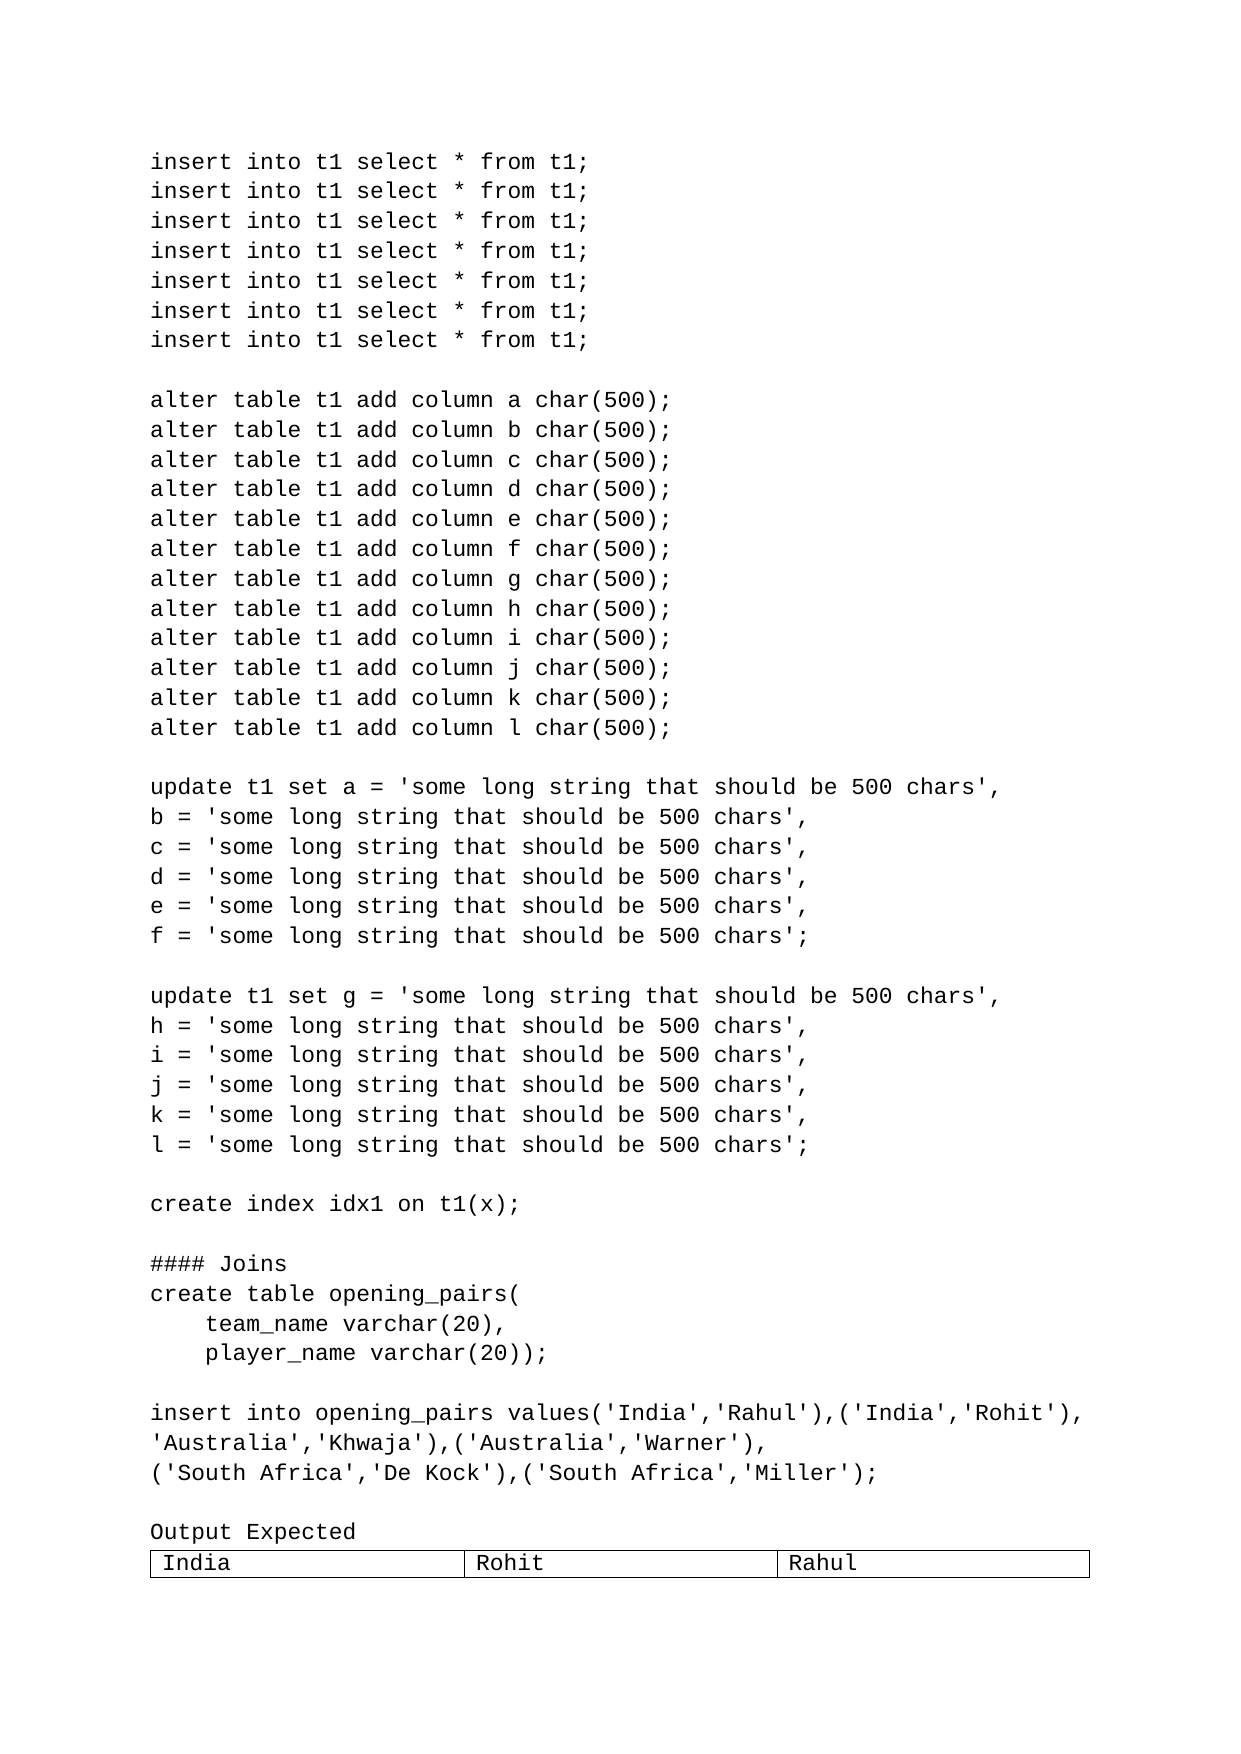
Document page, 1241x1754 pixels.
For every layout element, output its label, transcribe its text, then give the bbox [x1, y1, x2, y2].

text create index idx1 on t1(x); [150, 1193, 1090, 1219]
text alter table t1 add column f char(500); [150, 537, 1090, 563]
text alter table t1 add column k char(500); [150, 686, 1090, 712]
text Output Expected [150, 1520, 1090, 1546]
text insert into t1 select * from t1; [150, 209, 1090, 236]
text insert into opening_pairs values('India','Rahul'),('India','Rohit'), [150, 1401, 1090, 1427]
text player_name varchar(20)); [150, 1342, 1090, 1368]
text alter table t1 add column j char(500); [150, 656, 1090, 682]
text insert into t1 select * from t1; [150, 239, 1090, 265]
text alter table t1 add column l char(500); [150, 716, 1090, 742]
text f = 'some long string that should be 500 chars'; [150, 924, 1090, 951]
text insert into t1 select * from t1; [150, 269, 1090, 295]
text alter table t1 add column h char(500); [150, 597, 1090, 623]
text alter table t1 add column i char(500); [150, 627, 1090, 653]
text ('South Africa','De Kock'),('South Africa','Miller'); [150, 1461, 1090, 1487]
text 'Australia','Khwaja'),('Australia','Warner'), [150, 1431, 1090, 1457]
text alter table t1 add column c char(500); [150, 448, 1090, 474]
text alter table t1 add column e char(500); [150, 507, 1090, 533]
text insert into t1 select * from t1; [150, 299, 1090, 325]
text i = 'some long string that should be 500 chars', [150, 1044, 1090, 1070]
text b = 'some long string that should be 500 chars', [150, 805, 1090, 831]
text c = 'some long string that should be 500 chars', [150, 835, 1090, 861]
text #### Joins [150, 1252, 1090, 1278]
table_header Rohit [465, 1551, 777, 1577]
text d = 'some long string that should be 500 chars', [150, 865, 1090, 891]
text alter table t1 add column a char(500); [150, 388, 1090, 414]
text l = 'some long string that should be 500 chars'; [150, 1133, 1090, 1159]
text insert into t1 select * from t1; [150, 180, 1090, 206]
text j = 'some long string that should be 500 chars', [150, 1073, 1090, 1099]
text alter table t1 add column d char(500); [150, 478, 1090, 504]
table_header Rahul [778, 1551, 1089, 1577]
text e = 'some long string that should be 500 chars', [150, 895, 1090, 921]
text alter table t1 add column b char(500); [150, 418, 1090, 444]
text update t1 set g = 'some long string that should be 500 chars', [150, 984, 1090, 1010]
text team_name varchar(20), [150, 1312, 1090, 1338]
table_header India [151, 1551, 464, 1577]
text update t1 set a = 'some long string that should be 500 chars', [150, 776, 1090, 802]
text k = 'some long string that should be 500 chars', [150, 1103, 1090, 1129]
text insert into t1 select * from t1; [150, 329, 1090, 355]
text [150, 150, 1090, 176]
text alter table t1 add column g char(500); [150, 567, 1090, 593]
text h = 'some long string that should be 500 chars', [150, 1014, 1090, 1040]
text create table opening_pairs( [150, 1282, 1090, 1308]
